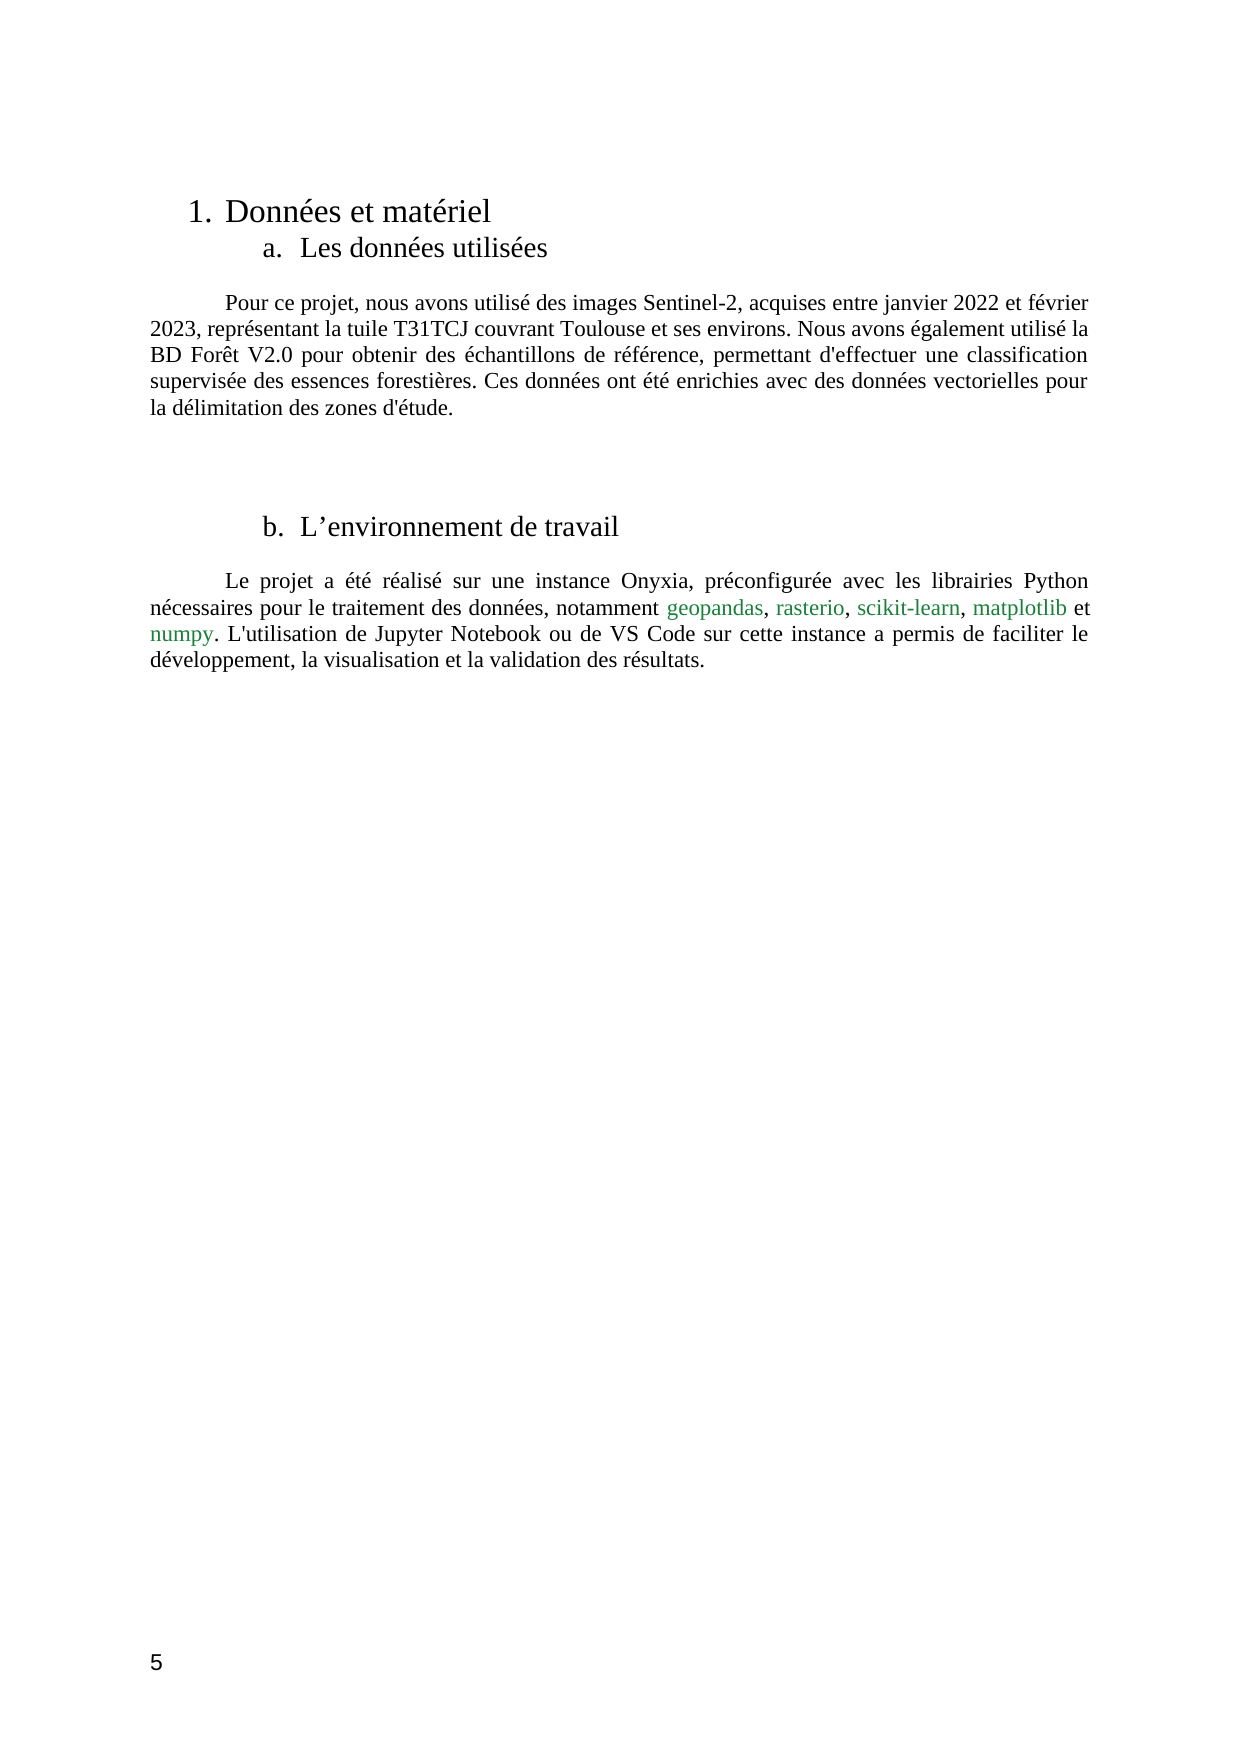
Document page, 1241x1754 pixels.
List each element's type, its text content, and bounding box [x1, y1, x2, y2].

subtitle L’environnement de travail [262, 509, 1090, 542]
subtitle Les données utilisées [262, 230, 1090, 263]
text Pour ce projet, nous avons utilisé des images Sentinel-2, acquises entre janvier 2022 et février 2023, représentant la tuile T31TCJ couvrant Toulouse et ses environs. Nous avons également utilisé la BD Forêt V2.0 pour obtenir des échantillons de référence, permettant d'effectuer une classification supervisée des essences forestières. Ces données ont été enrichies avec des données vectorielles pour la délimitation des zones d'étude. [150, 288, 1090, 420]
subtitle Données et matériel [187, 192, 1090, 230]
text Le projet a été réalisé sur une instance Onyxia, préconfigurée avec les librairies Python nécessaires pour le traitement des données, notamment geopandas, rasterio, scikit-learn, matplotlib et numpy. L'utilisation de Jupyter Notebook ou de VS Code sur cette instance a permis de faciliter le développement, la visualisation et la validation des résultats. [150, 567, 1090, 673]
